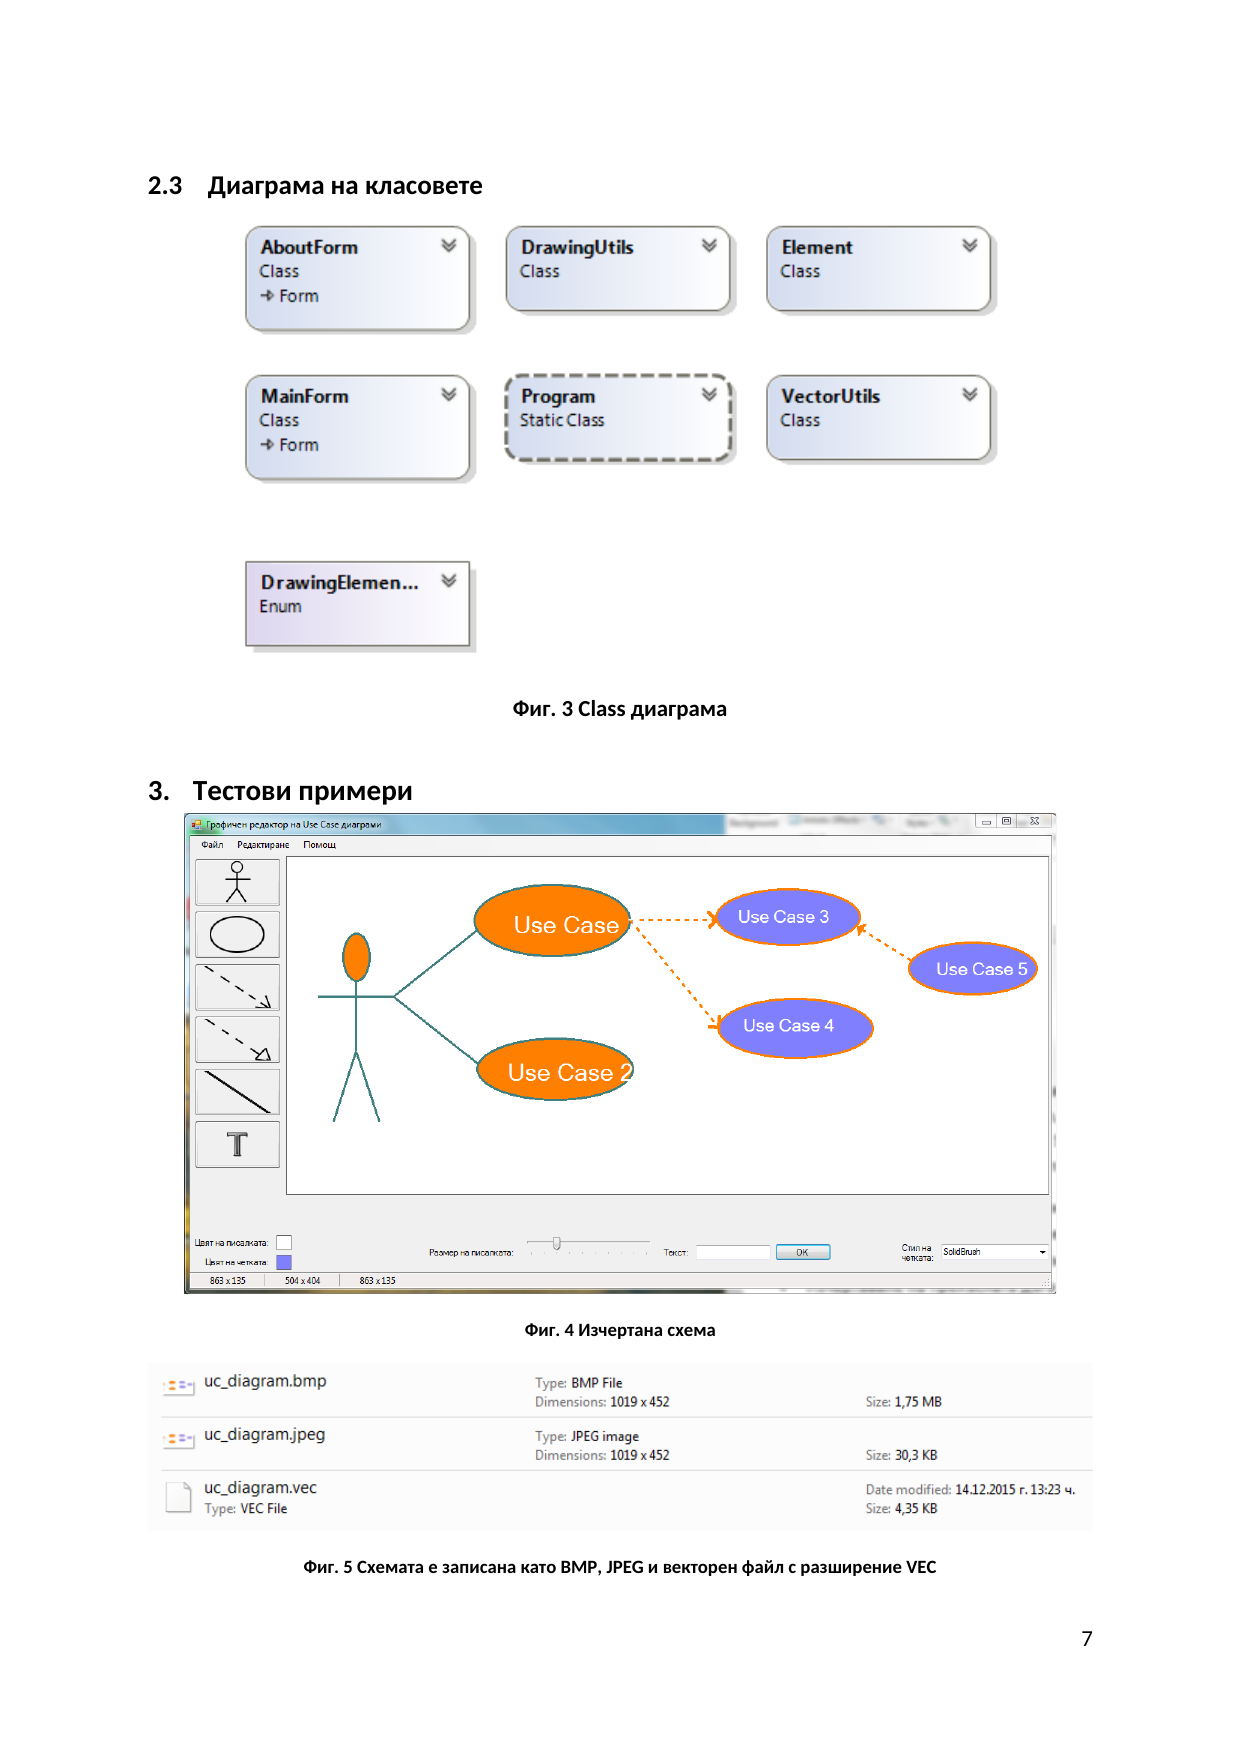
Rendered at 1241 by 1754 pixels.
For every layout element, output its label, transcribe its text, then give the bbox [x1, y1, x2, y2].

text Фиг. 3 Class диаграма [148, 694, 1093, 722]
picture [184, 813, 1057, 1294]
text Фиг. 4 Изчертана схема [148, 1318, 1093, 1341]
picture [147, 1362, 1093, 1531]
picture [230, 206, 1010, 670]
subtitle Диаграма на класовете [148, 168, 1093, 201]
text Фиг. 5 Схемата е записана като BMP, JPEG и векторен файл с разширение VEC [148, 1556, 1093, 1578]
subtitle Тестови примери [148, 772, 1093, 808]
